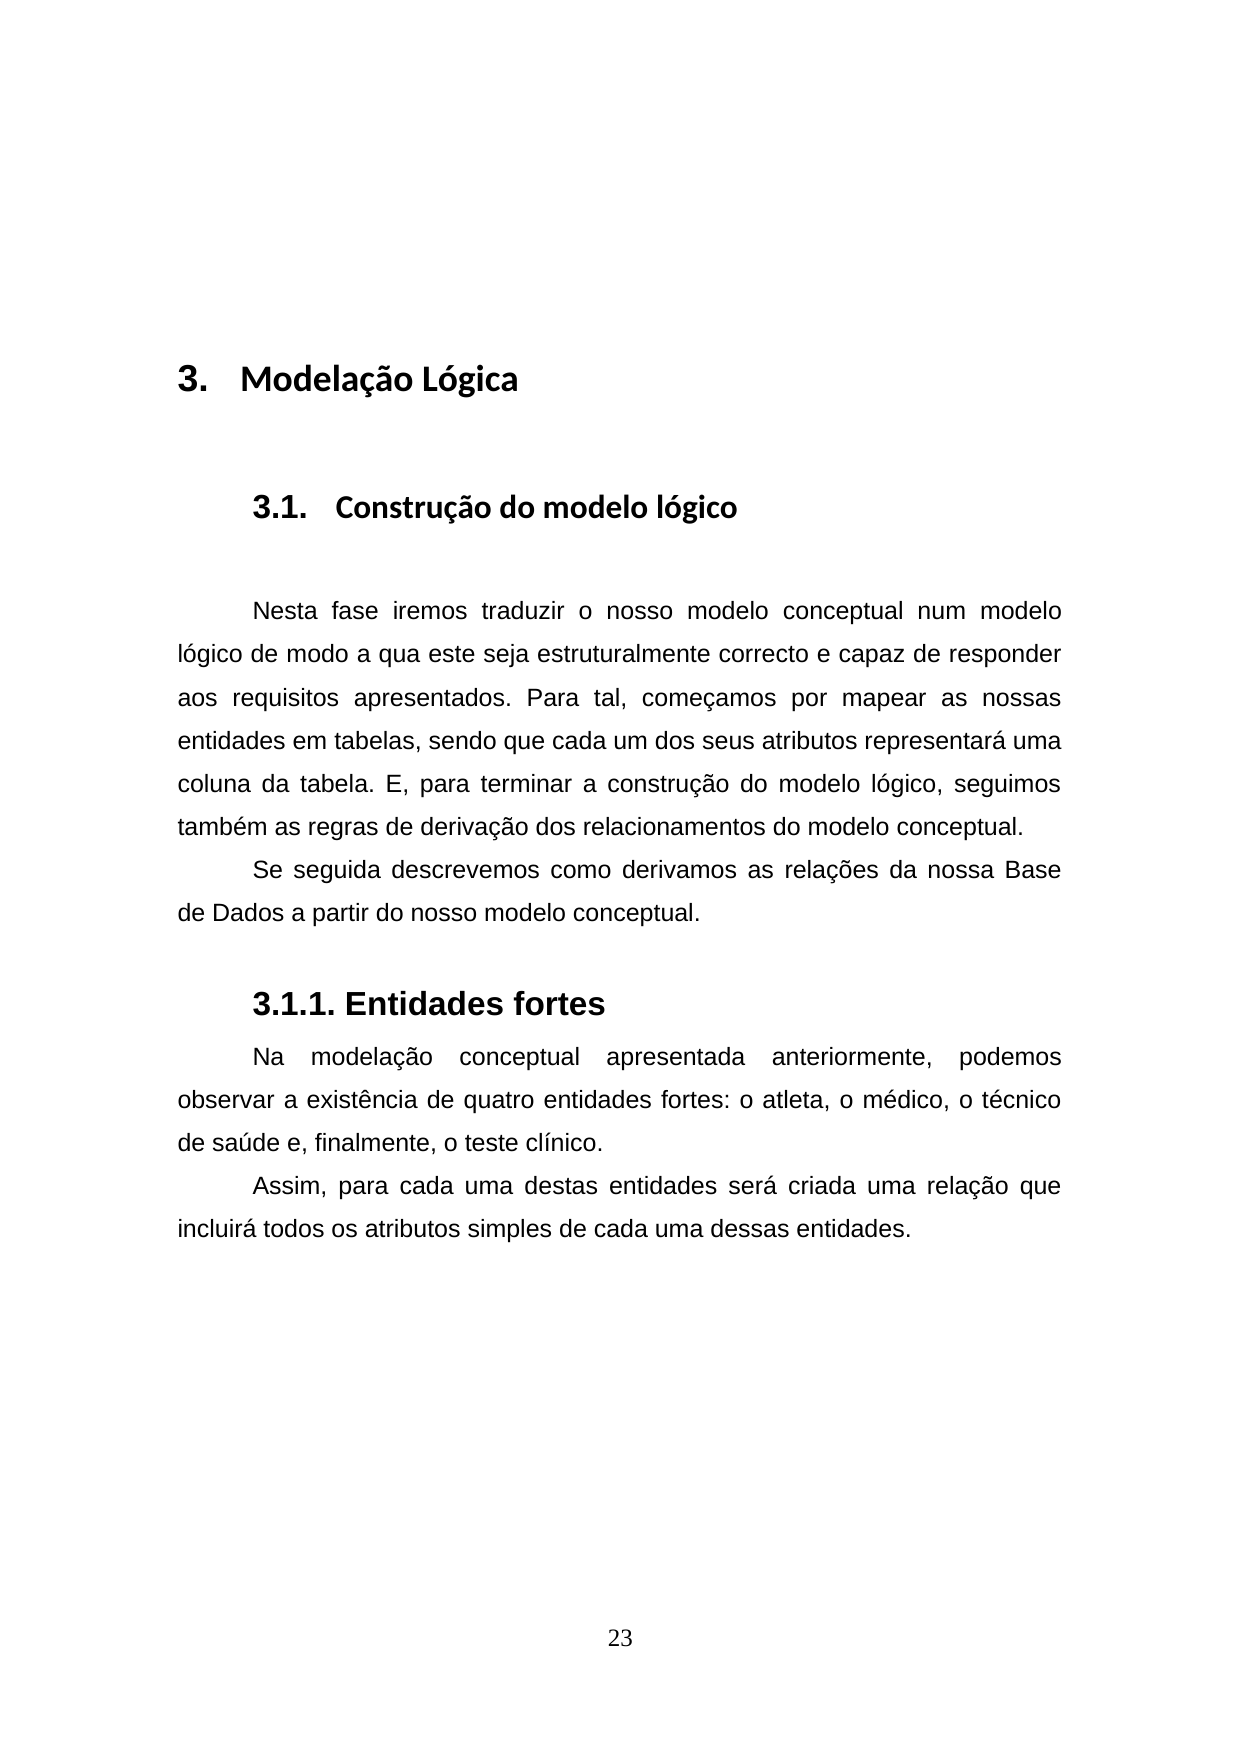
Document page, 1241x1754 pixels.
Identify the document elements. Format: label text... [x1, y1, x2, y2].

text Assim, para cada uma destas entidades será criada uma relação que incluirá todos os atributos simples de cada uma dessas entidades. [177, 1171, 1063, 1243]
text Construção do modelo lógico [252, 486, 1063, 527]
text Modelação Lógica [177, 354, 1063, 400]
text 3.1.1. Entidades fortes [177, 984, 1063, 1023]
text Se seguida descrevemos como derivamos as relações da nossa Base de Dados a partir do nosso modelo conceptual. [177, 855, 1063, 927]
text Na modelação conceptual apresentada anteriormente, podemos observar a existência de quatro entidades fortes: o atleta, o médico, o técnico de saúde e, finalmente, o teste clínico. [177, 1042, 1063, 1157]
text Nesta fase iremos traduzir o nosso modelo conceptual num modelo lógico de modo a qua este seja estruturalmente correcto e capaz de responder aos requisitos apresentados. Para tal, começamos por mapear as nossas entidades em tabelas, sendo que cada um dos seus atributos representará uma coluna da tabela. E, para terminar a construção do modelo lógico, seguimos também as regras de derivação dos relacionamentos do modelo conceptual. [177, 596, 1063, 841]
